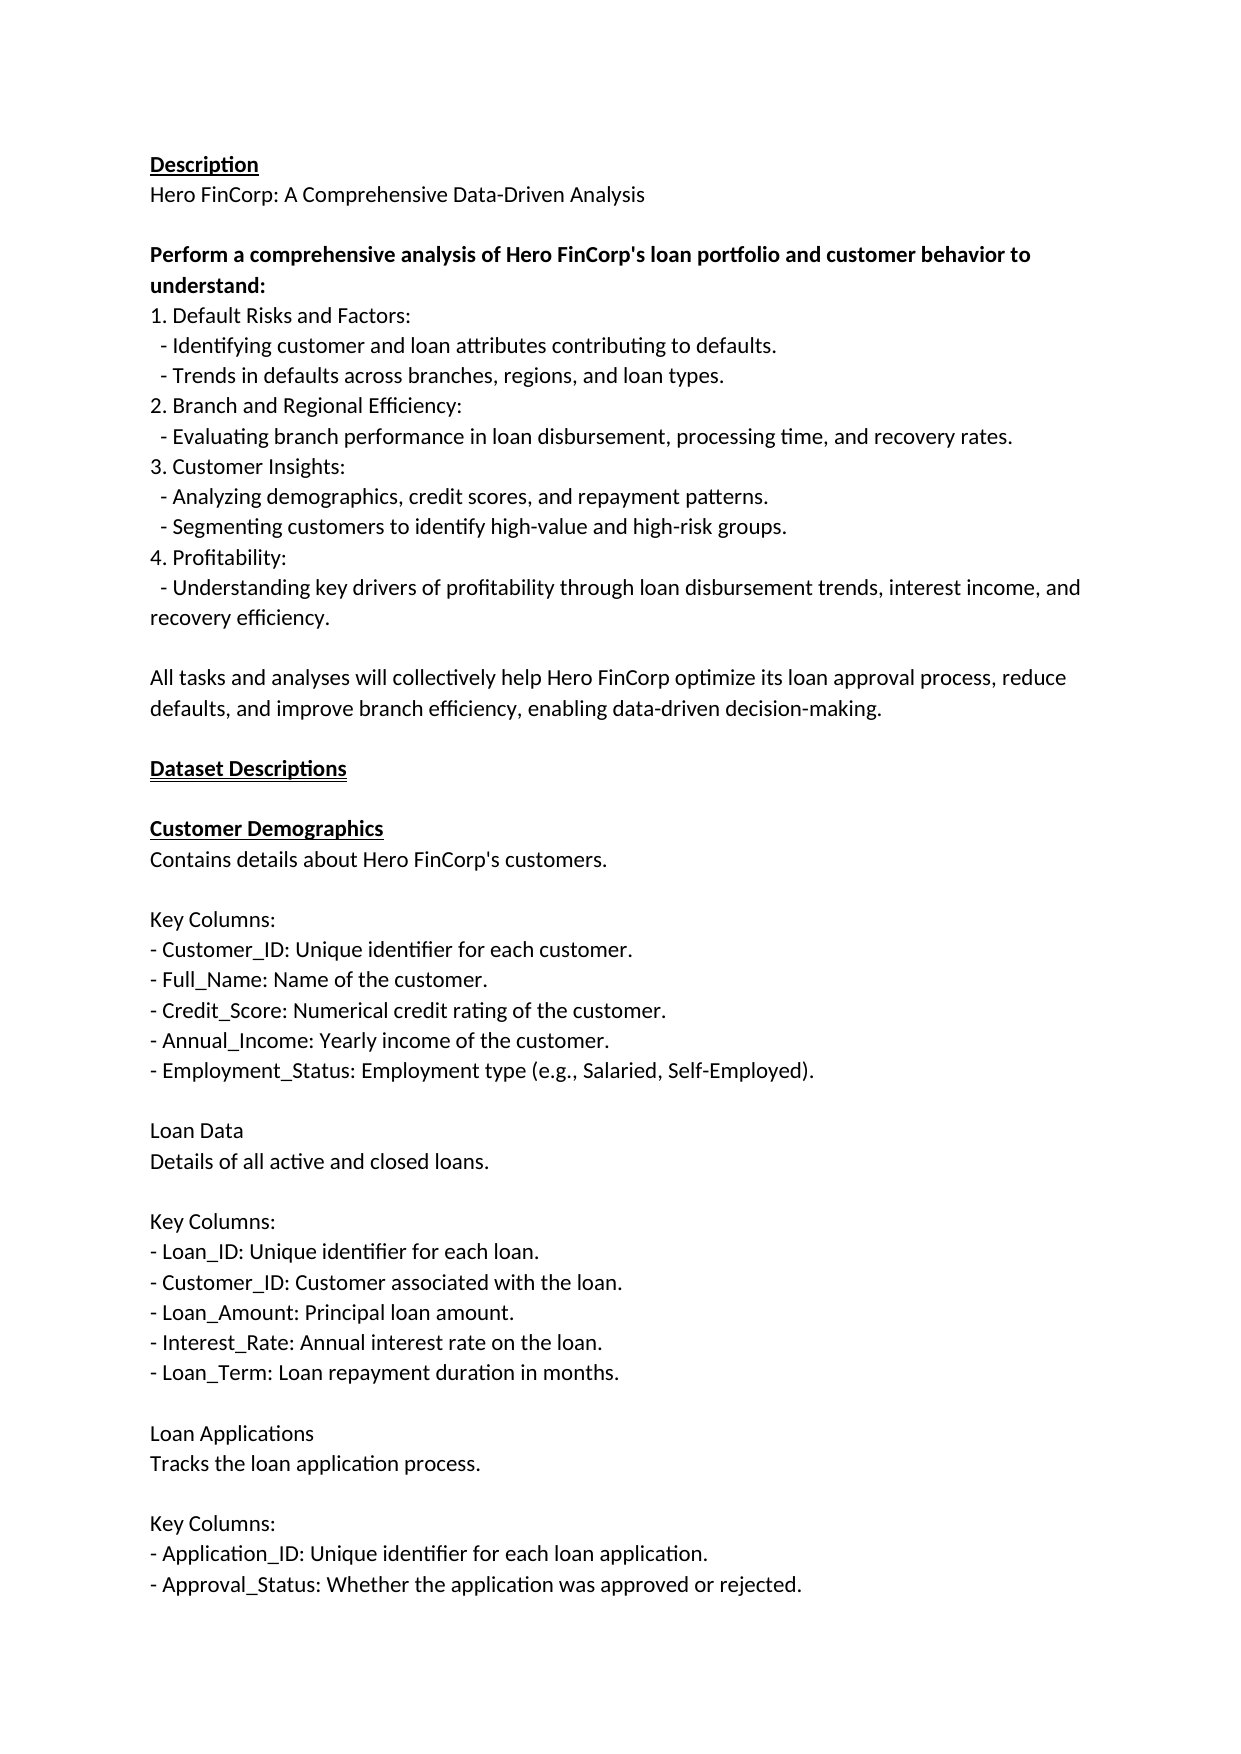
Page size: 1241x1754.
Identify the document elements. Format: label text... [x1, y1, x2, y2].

text - Customer_ID: Customer associated with the loan. [150, 1268, 1090, 1296]
text Description [150, 150, 1090, 178]
text - Segmenting customers to identify high-value and high-risk groups. [150, 512, 1090, 541]
text Key Columns: [150, 905, 1090, 933]
text - Customer_ID: Unique identifier for each customer. [150, 935, 1090, 963]
text - Full_Name: Name of the customer. [150, 966, 1090, 994]
text - Trends in defaults across branches, regions, and loan types. [150, 361, 1090, 389]
text - Analyzing demographics, credit scores, and repayment patterns. [150, 482, 1090, 510]
text 2. Branch and Regional Efficiency: [150, 392, 1090, 420]
text - Loan_ID: Unique identifier for each loan. [150, 1237, 1090, 1266]
text - Loan_Term: Loan repayment duration in months. [150, 1358, 1090, 1386]
text - Credit_Score: Numerical credit rating of the customer. [150, 996, 1090, 1024]
text Key Columns: [150, 1509, 1090, 1537]
text - Evaluating branch performance in loan disbursement, processing time, and recovery rates. [150, 422, 1090, 450]
text Loan Data [150, 1117, 1090, 1145]
text Key Columns: [150, 1207, 1090, 1235]
text Tracks the loan application process. [150, 1449, 1090, 1477]
text - Identifying customer and loan attributes contributing to defaults. [150, 331, 1090, 359]
text Customer Demographics [150, 814, 1090, 843]
text 1. Default Risks and Factors: [150, 301, 1090, 329]
text Dataset Descriptions [150, 754, 1090, 782]
text - Approval_Status: Whether the application was approved or rejected. [150, 1570, 1090, 1598]
text 3. Customer Insights: [150, 452, 1090, 480]
text - Application_ID: Unique identifier for each loan application. [150, 1539, 1090, 1568]
text Contains details about Hero FinCorp's customers. [150, 845, 1090, 873]
text Loan Applications [150, 1419, 1090, 1447]
text - Annual_Income: Yearly income of the customer. [150, 1026, 1090, 1054]
text - Understanding key drivers of profitability through loan disbursement trends, interest income, and recovery efficiency. [150, 573, 1090, 631]
text Details of all active and closed loans. [150, 1147, 1090, 1175]
text - Employment_Status: Employment type (e.g., Salaried, Self-Employed). [150, 1056, 1090, 1084]
text 4. Profitability: [150, 543, 1090, 571]
text Hero FinCorp: A Comprehensive Data-Driven Analysis [150, 180, 1090, 208]
text - Loan_Amount: Principal loan amount. [150, 1298, 1090, 1326]
text All tasks and analyses will collectively help Hero FinCorp optimize its loan approval process, reduce defaults, and improve branch efficiency, enabling data-driven decision-making. [150, 663, 1090, 722]
text - Interest_Rate: Annual interest rate on the loan. [150, 1328, 1090, 1356]
text Perform a comprehensive analysis of Hero FinCorp's loan portfolio and customer behavior to understand: [150, 241, 1090, 299]
